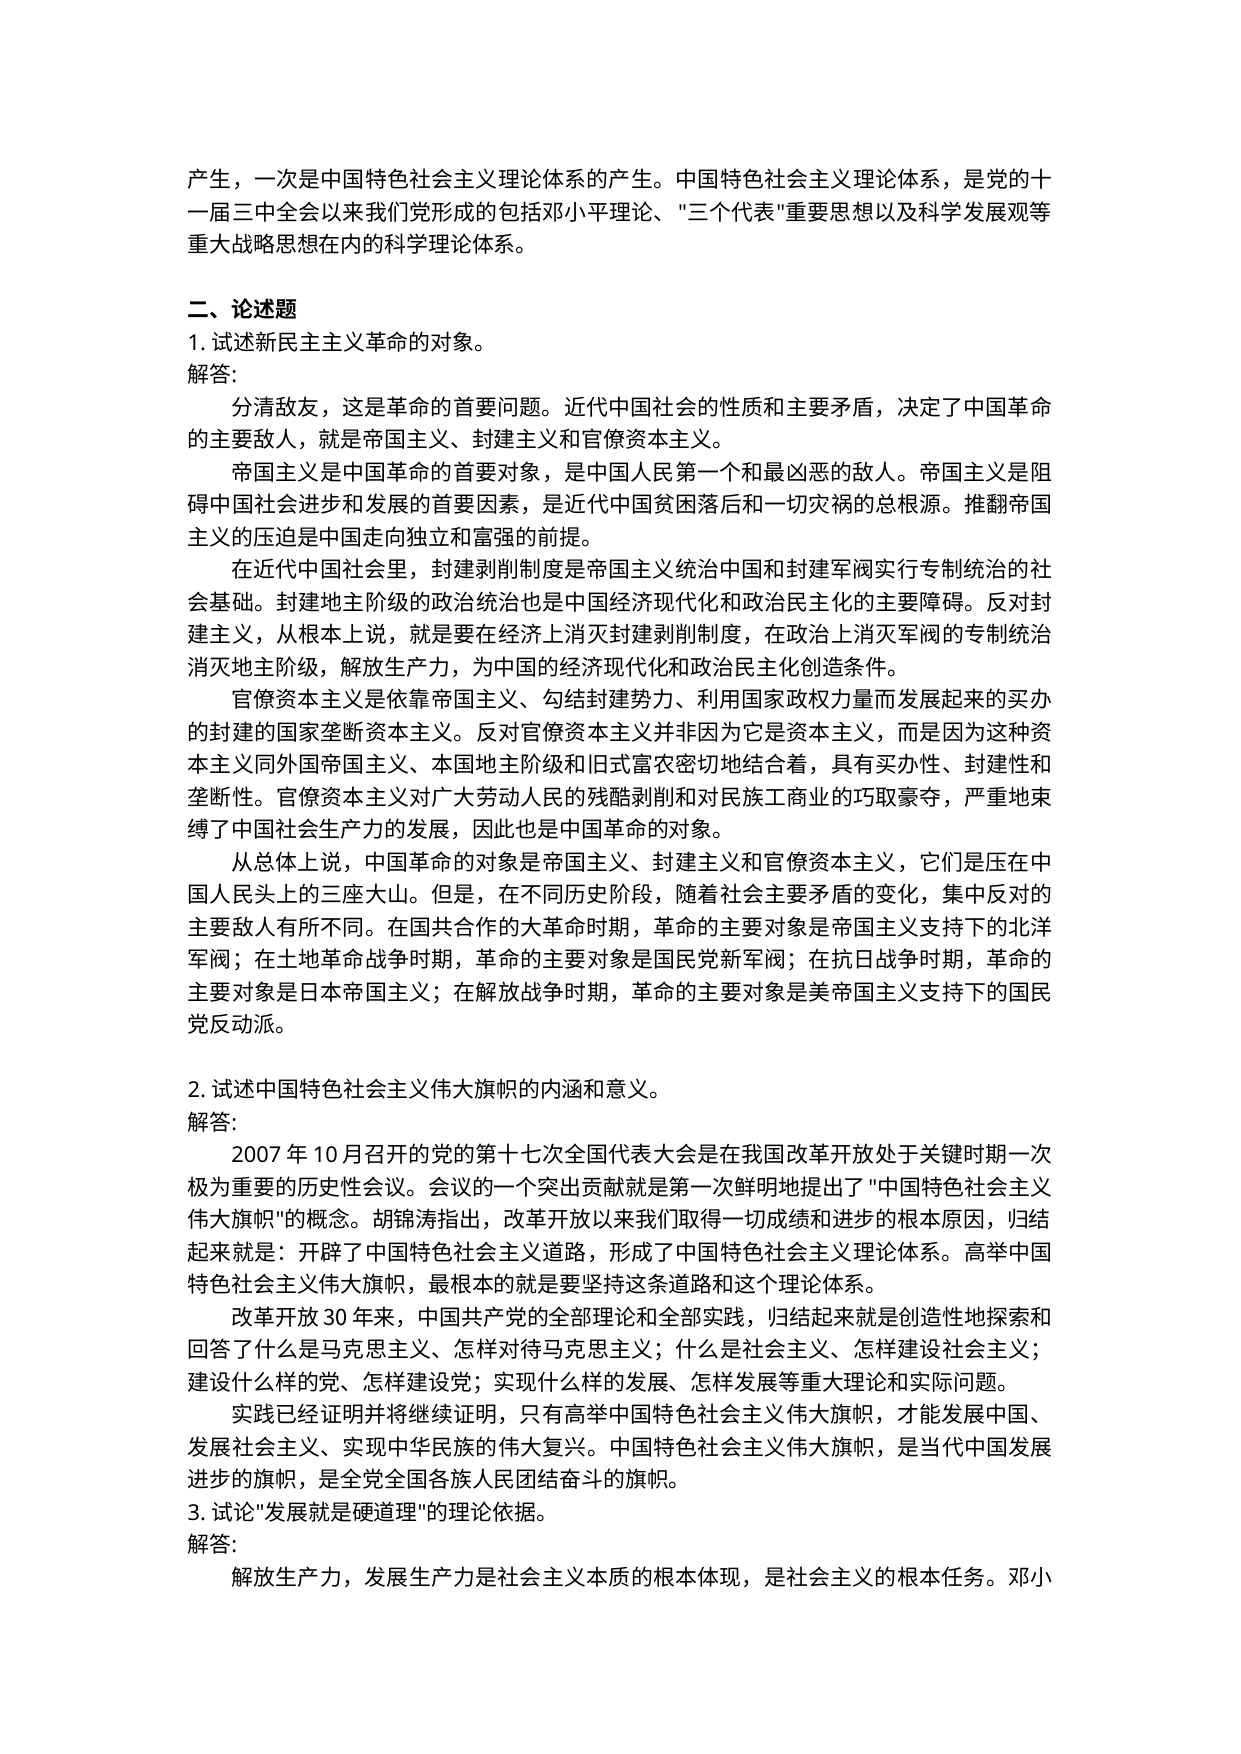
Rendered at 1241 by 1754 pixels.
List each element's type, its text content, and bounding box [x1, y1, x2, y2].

text 帝国主义是中国革命的首要对象，是中国人民第一个和最凶恶的敌人。帝国主义是阻碍中国社会进步和发展的首要因素，是近代中国贫困落后和一切灾祸的总根源。推翻帝国主义的压迫是中国走向独立和富强的前提。 [187, 454, 1053, 552]
text 二、论述题 [187, 292, 1053, 324]
text 解答: [187, 1104, 1053, 1137]
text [187, 162, 1053, 259]
text 从总体上说，中国革命的对象是帝国主义、封建主义和官僚资本主义，它们是压在中国人民头上的三座大山。但是，在不同历史阶段，随着社会主要矛盾的变化，集中反对的主要敌人有所不同。在国共合作的大革命时期，革命的主要对象是帝国主义支持下的北洋军阀；在土地革命战争时期，革命的主要对象是国民党新军阀；在抗日战争时期，革命的主要对象是日本帝国主义；在解放战争时期，革命的主要对象是美帝国主义支持下的国民党反动派。 [187, 844, 1053, 1039]
text 实践已经证明并将继续证明，只有高举中国特色社会主义伟大旗帜，才能发展中国、发展社会主义、实现中华民族的伟大复兴。中国特色社会主义伟大旗帜，是当代中国发展进步的旗帜，是全党全国各族人民团结奋斗的旗帜。 [187, 1397, 1053, 1494]
text 在近代中国社会里，封建剥削制度是帝国主义统治中国和封建军阀实行专制统治的社会基础。封建地主阶级的政治统治也是中国经济现代化和政治民主化的主要障碍。反对封建主义，从根本上说，就是要在经济上消灭封建剥削制度，在政治上消灭军阀的专制统治，消灭地主阶级，解放生产力，为中国的经济现代化和政治民主化创造条件。 [187, 552, 1053, 682]
text 解答: [187, 357, 1053, 389]
text 官僚资本主义是依靠帝国主义、勾结封建势力、利用国家政权力量而发展起来的买办的封建的国家垄断资本主义。反对官僚资本主义并非因为它是资本主义，而是因为这种资本主义同外国帝国主义、本国地主阶级和旧式富农密切地结合着，具有买办性、封建性和垄断性。官僚资本主义对广大劳动人民的残酷剥削和对民族工商业的巧取豪夺，严重地束缚了中国社会生产力的发展，因此也是中国革命的对象。 [187, 682, 1053, 844]
text 改革开放30年来，中国共产党的全部理论和全部实践，归结起来就是创造性地探索和回答了什么是马克思主义、怎样对待马克思主义；什么是社会主义、怎样建设社会主义；建设什么样的党、怎样建设党；实现什么样的发展、怎样发展等重大理论和实际问题。 [187, 1299, 1053, 1397]
text 2007年10月召开的党的第十七次全国代表大会是在我国改革开放处于关键时期一次极为重要的历史性会议。会议的一个突出贡献就是第一次鲜明地提出了"中国特色社会主义伟大旗帜"的概念。胡锦涛指出，改革开放以来我们取得一切成绩和进步的根本原因，归结起来就是：开辟了中国特色社会主义道路，形成了中国特色社会主义理论体系。高举中国特色社会主义伟大旗帜，最根本的就是要坚持这条道路和这个理论体系。 [187, 1137, 1053, 1299]
text 解答: [187, 1527, 1053, 1559]
text 1. 试述新民主主义革命的对象。 [187, 324, 1053, 357]
text 分清敌友，这是革命的首要问题。近代中国社会的性质和主要矛盾，决定了中国革命的主要敌人，就是帝国主义、封建主义和官僚资本主义。 [187, 389, 1053, 454]
text 2. 试述中国特色社会主义伟大旗帜的内涵和意义。 [187, 1072, 1053, 1104]
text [187, 1559, 1053, 1592]
text 3. 试论"发展就是硬道理"的理论依据。 [187, 1494, 1053, 1527]
